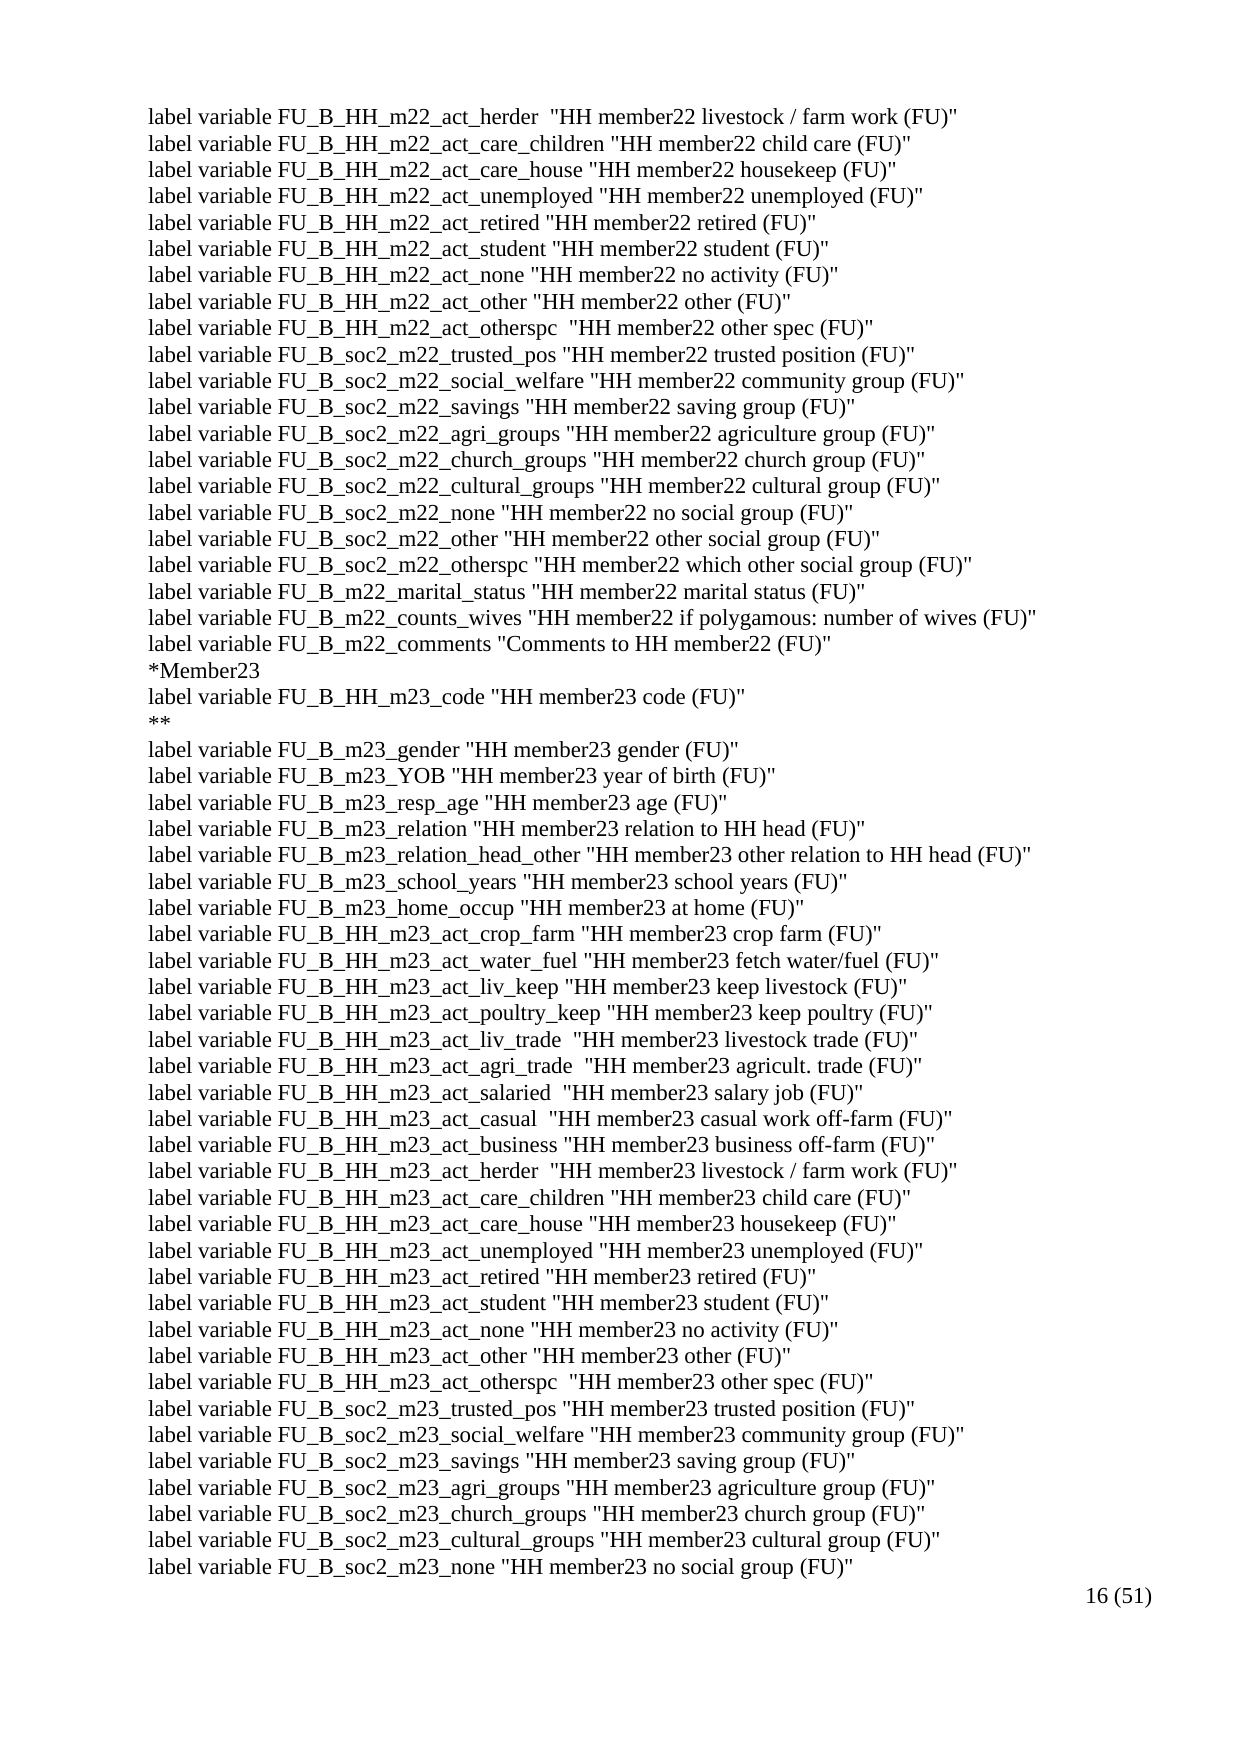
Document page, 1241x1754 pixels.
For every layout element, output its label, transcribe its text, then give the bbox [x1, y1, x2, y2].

list label variable FU_B_soc2_m23_trusted_pos "HH member23 trusted position (FU)" [148, 1395, 1152, 1421]
list label variable FU_B_soc2_m23_savings "HH member23 saving group (FU)" [148, 1447, 1152, 1474]
list label variable FU_B_HH_m23_act_poultry_keep "HH member23 keep poultry (FU)" [148, 999, 1152, 1026]
list label variable FU_B_m23_school_years "HH member23 school years (FU)" [148, 868, 1152, 894]
list label variable FU_B_HH_m22_act_unemployed "HH member22 unemployed (FU)" [148, 182, 1152, 209]
list label variable FU_B_HH_m23_act_water_fuel "HH member23 fetch water/fuel (FU)" [148, 947, 1152, 973]
list label variable FU_B_HH_m23_act_salaried "HH member23 salary job (FU)" [148, 1078, 1152, 1105]
list label variable FU_B_m23_resp_age "HH member23 age (FU)" [148, 789, 1152, 815]
list label variable FU_B_soc2_m22_church_groups "HH member22 church group (FU)" [148, 446, 1152, 472]
list label variable FU_B_HH_m22_act_care_children "HH member22 child care (FU)" [148, 130, 1152, 156]
list label variable FU_B_soc2_m22_otherspc "HH member22 which other social group (FU)" [148, 551, 1152, 578]
list label variable FU_B_HH_m23_act_business "HH member23 business off-farm (FU)" [148, 1131, 1152, 1158]
list ** [148, 709, 1152, 736]
list label variable FU_B_soc2_m22_cultural_groups "HH member22 cultural group (FU)" [148, 472, 1152, 499]
list label variable FU_B_m23_home_occup "HH member23 at home (FU)" [148, 894, 1152, 920]
list label variable FU_B_HH_m22_act_retired "HH member22 retired (FU)" [148, 209, 1152, 235]
list label variable FU_B_soc2_m22_social_welfare "HH member22 community group (FU)" [148, 367, 1152, 393]
list label variable FU_B_HH_m23_act_liv_trade "HH member23 livestock trade (FU)" [148, 1026, 1152, 1052]
list label variable FU_B_HH_m22_act_student "HH member22 student (FU)" [148, 235, 1152, 262]
list label variable FU_B_soc2_m23_church_groups "HH member23 church group (FU)" [148, 1500, 1152, 1527]
list *Member23 [148, 657, 1152, 683]
list label variable FU_B_soc2_m23_social_welfare "HH member23 community group (FU)" [148, 1421, 1152, 1447]
list label variable FU_B_HH_m22_act_care_house "HH member22 housekeep (FU)" [148, 156, 1152, 182]
list label variable FU_B_m23_gender "HH member23 gender (FU)" [148, 736, 1152, 762]
list label variable FU_B_soc2_m22_none "HH member22 no social group (FU)" [148, 499, 1152, 525]
list label variable FU_B_HH_m23_code "HH member23 code (FU)" [148, 683, 1152, 709]
list label variable FU_B_HH_m22_act_otherspc "HH member22 other spec (FU)" [148, 314, 1152, 341]
list label variable FU_B_HH_m23_act_other "HH member23 other (FU)" [148, 1342, 1152, 1368]
list label variable FU_B_HH_m23_act_none "HH member23 no activity (FU)" [148, 1316, 1152, 1342]
list label variable FU_B_HH_m23_act_unemployed "HH member23 unemployed (FU)" [148, 1237, 1152, 1263]
list label variable FU_B_soc2_m23_agri_groups "HH member23 agriculture group (FU)" [148, 1474, 1152, 1500]
list label variable FU_B_soc2_m22_agri_groups "HH member22 agriculture group (FU)" [148, 420, 1152, 446]
list label variable FU_B_m22_counts_wives "HH member22 if polygamous: number of wives (FU)" [148, 604, 1152, 631]
list label variable FU_B_HH_m22_act_herder "HH member22 livestock / farm work (FU)" [148, 103, 1152, 130]
list label variable FU_B_soc2_m23_none "HH member23 no social group (FU)" [148, 1553, 1152, 1579]
list label variable FU_B_m23_YOB "HH member23 year of birth (FU)" [148, 762, 1152, 789]
list label variable FU_B_HH_m23_act_casual "HH member23 casual work off-farm (FU)" [148, 1105, 1152, 1131]
list label variable FU_B_HH_m23_act_crop_farm "HH member23 crop farm (FU)" [148, 920, 1152, 947]
list label variable FU_B_HH_m23_act_student "HH member23 student (FU)" [148, 1289, 1152, 1316]
list label variable FU_B_soc2_m22_other "HH member22 other social group (FU)" [148, 525, 1152, 551]
list label variable FU_B_HH_m23_act_otherspc "HH member23 other spec (FU)" [148, 1368, 1152, 1395]
list label variable FU_B_m23_relation_head_other "HH member23 other relation to HH head (FU)" [148, 841, 1152, 868]
list label variable FU_B_HH_m23_act_care_children "HH member23 child care (FU)" [148, 1184, 1152, 1210]
list label variable FU_B_HH_m23_act_retired "HH member23 retired (FU)" [148, 1263, 1152, 1289]
list label variable FU_B_HH_m23_act_herder "HH member23 livestock / farm work (FU)" [148, 1158, 1152, 1184]
list label variable FU_B_HH_m22_act_other "HH member22 other (FU)" [148, 288, 1152, 314]
list label variable FU_B_HH_m23_act_agri_trade "HH member23 agricult. trade (FU)" [148, 1052, 1152, 1078]
list label variable FU_B_soc2_m23_cultural_groups "HH member23 cultural group (FU)" [148, 1527, 1152, 1553]
list label variable FU_B_m22_comments "Comments to HH member22 (FU)" [148, 631, 1152, 657]
list label variable FU_B_m23_relation "HH member23 relation to HH head (FU)" [148, 815, 1152, 841]
list label variable FU_B_HH_m23_act_liv_keep "HH member23 keep livestock (FU)" [148, 973, 1152, 999]
list label variable FU_B_m22_marital_status "HH member22 marital status (FU)" [148, 578, 1152, 604]
list label variable FU_B_HH_m23_act_care_house "HH member23 housekeep (FU)" [148, 1210, 1152, 1237]
list label variable FU_B_soc2_m22_savings "HH member22 saving group (FU)" [148, 393, 1152, 420]
list label variable FU_B_soc2_m22_trusted_pos "HH member22 trusted position (FU)" [148, 341, 1152, 367]
list label variable FU_B_HH_m22_act_none "HH member22 no activity (FU)" [148, 262, 1152, 288]
